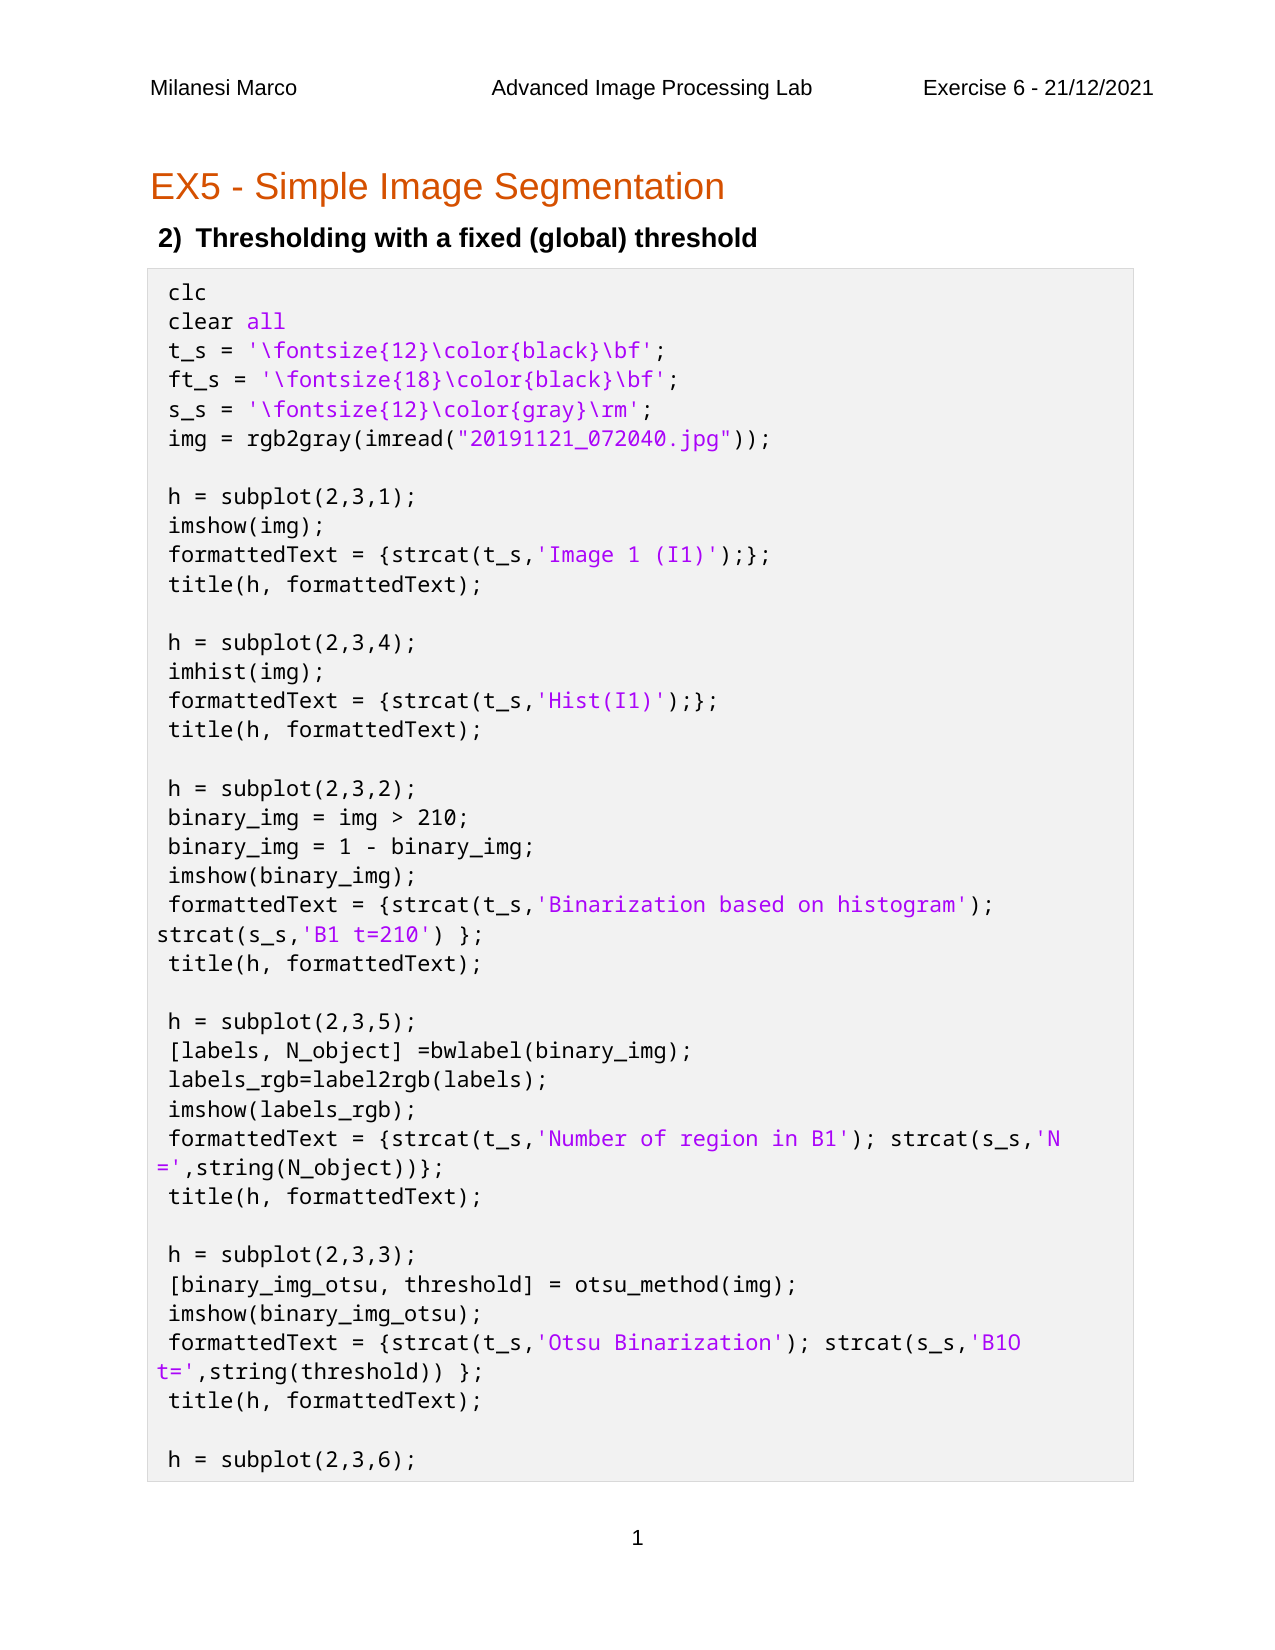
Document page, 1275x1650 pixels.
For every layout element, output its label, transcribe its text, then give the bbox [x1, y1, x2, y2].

text [binary_img_otsu, threshold] = otsu_method(img); [148, 1260, 1133, 1289]
text clc [148, 269, 1133, 297]
text imshow(labels_rgb); [148, 1085, 1133, 1114]
text h = subplot(2,3,1); [148, 472, 1133, 501]
subtitle Thresholding with a fixed (global) threshold [158, 222, 1125, 253]
text ft_s = '\fontsize{18}\color{black}\bf'; [148, 356, 1133, 385]
text h = subplot(2,3,5); [148, 997, 1133, 1026]
text formattedText = {strcat(t_s,'Hist(I1)');}; [148, 676, 1133, 706]
text title(h, formattedText); [148, 1172, 1133, 1201]
text binary_img = 1 - binary_img; [148, 822, 1133, 851]
text [labels, N_object] =bwlabel(binary_img); [148, 1026, 1133, 1056]
text imshow(img); [148, 501, 1133, 531]
text h = subplot(2,3,6); [148, 1435, 1133, 1481]
text formattedText = {strcat(t_s,'Number of region in B1'); strcat(s_s,'N =',string(N_object))}; [148, 1114, 1133, 1172]
text imhist(img); [148, 647, 1133, 676]
text t_s = '\fontsize{12}\color{black}\bf'; [148, 326, 1133, 356]
text labels_rgb=label2rgb(labels); [148, 1056, 1133, 1085]
text title(h, formattedText); [148, 1376, 1133, 1406]
title EX5 - Simple Image Segmentation [150, 164, 1125, 208]
text title(h, formattedText); [148, 706, 1133, 735]
text clear all [148, 297, 1133, 326]
text imshow(binary_img); [148, 851, 1133, 881]
text h = subplot(2,3,4); [148, 618, 1133, 647]
text title(h, formattedText); [148, 939, 1133, 968]
text formattedText = {strcat(t_s,'Otsu Binarization'); strcat(s_s,'B1O t=',string(threshold)) }; [148, 1318, 1133, 1376]
text h = subplot(2,3,3); [148, 1231, 1133, 1260]
text title(h, formattedText); [148, 560, 1133, 589]
text formattedText = {strcat(t_s,'Binarization based on histogram'); strcat(s_s,'B1 t=210') }; [148, 881, 1133, 939]
text h = subplot(2,3,2); [148, 764, 1133, 793]
text imshow(binary_img_otsu); [148, 1289, 1133, 1318]
text s_s = '\fontsize{12}\color{gray}\rm'; [148, 385, 1133, 414]
text img = rgb2gray(imread("20191121_072040.jpg")); [148, 414, 1133, 443]
text formattedText = {strcat(t_s,'Image 1 (I1)');}; [148, 531, 1133, 560]
text binary_img = img > 210; [148, 793, 1133, 822]
